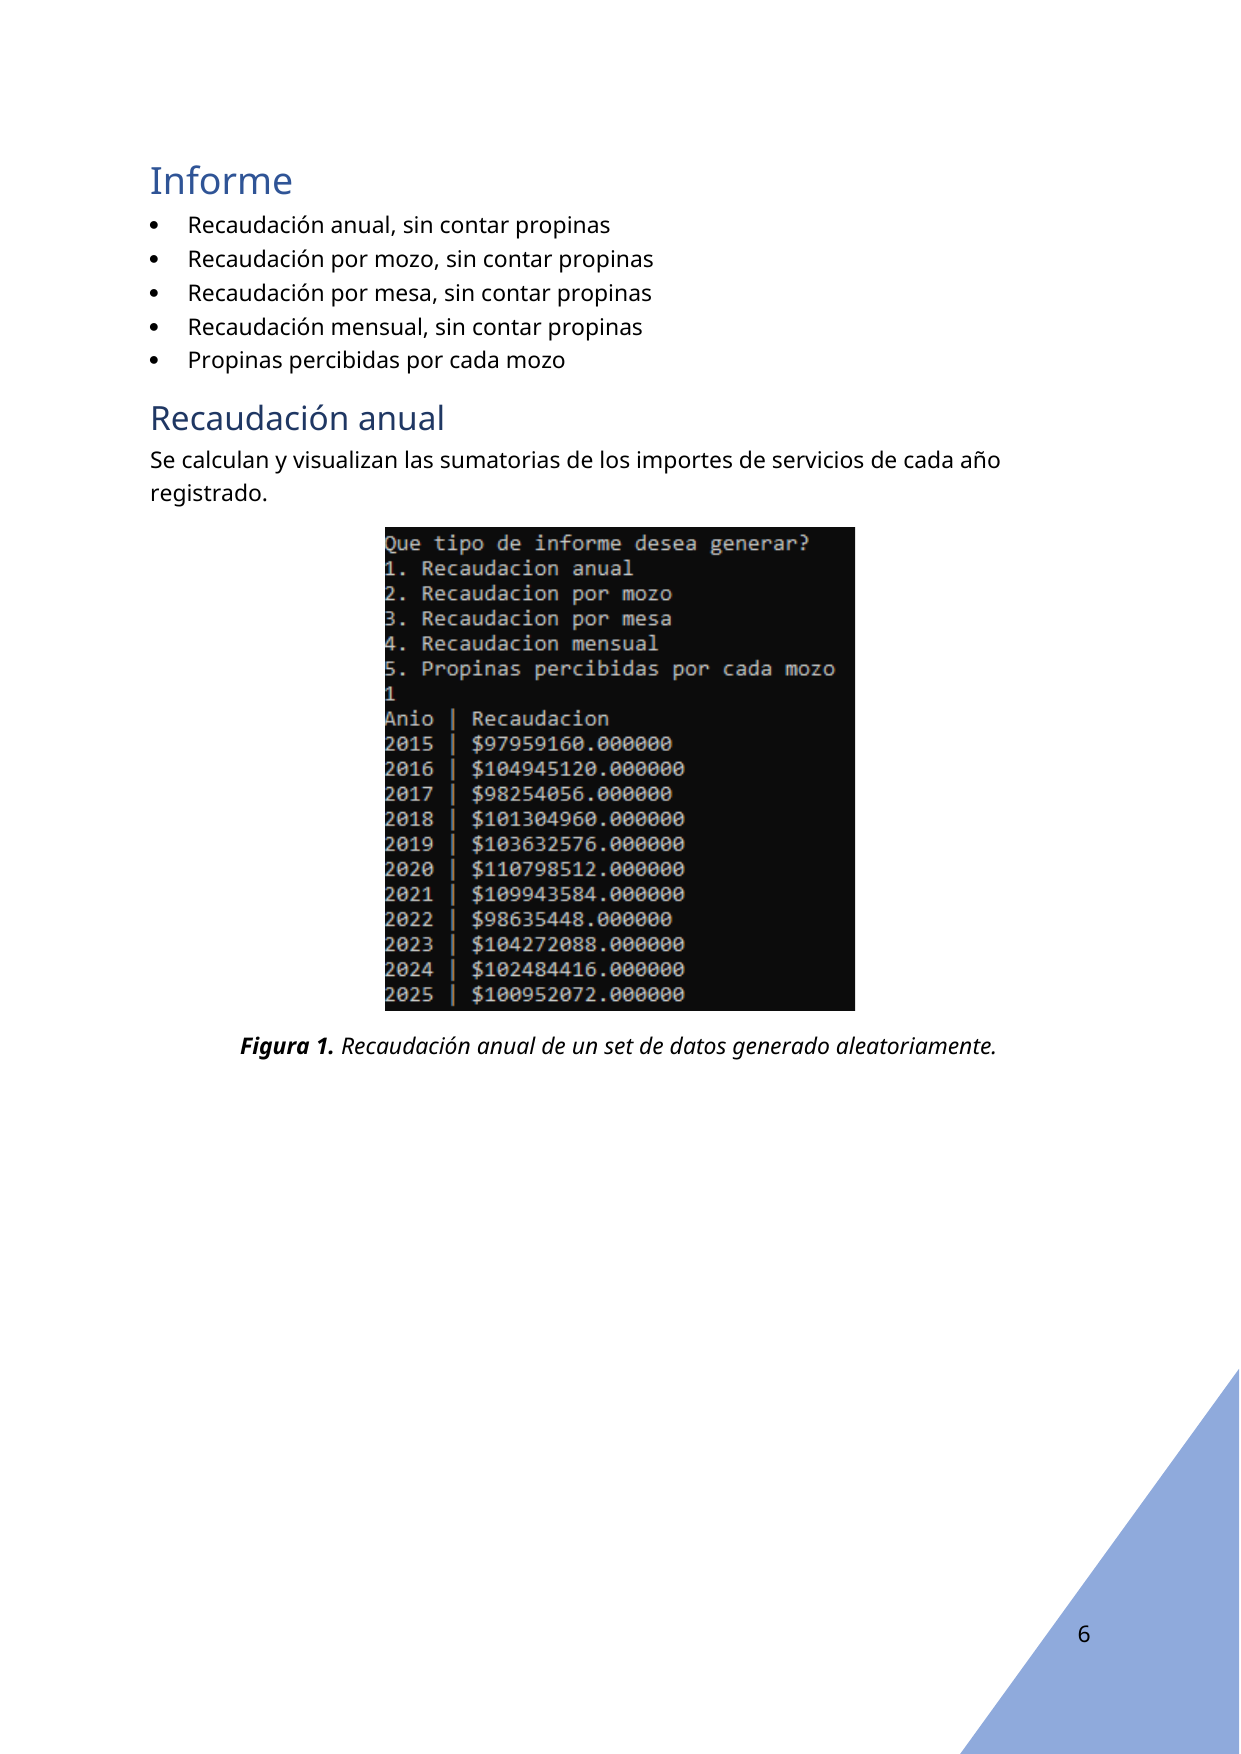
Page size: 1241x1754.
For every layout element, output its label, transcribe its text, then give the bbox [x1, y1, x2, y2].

text Se calculan y visualizan las sumatorias de los importes de servicios de cada año registrado. [150, 444, 1090, 509]
subtitle Recaudación anual [150, 395, 1090, 440]
subtitle Informe [150, 154, 1090, 205]
list Recaudación anual, sin contar propinas [150, 209, 1090, 241]
list Propinas percibidas por cada mozo [150, 344, 1090, 376]
list Recaudación por mesa, sin contar propinas [150, 277, 1090, 308]
list Recaudación mensual, sin contar propinas [150, 311, 1090, 342]
picture [385, 527, 856, 1011]
text Figura 1. Recaudación anual de un set de datos generado aleatoriamente. [150, 1030, 1090, 1061]
list Recaudación por mozo, sin contar propinas [150, 243, 1090, 274]
